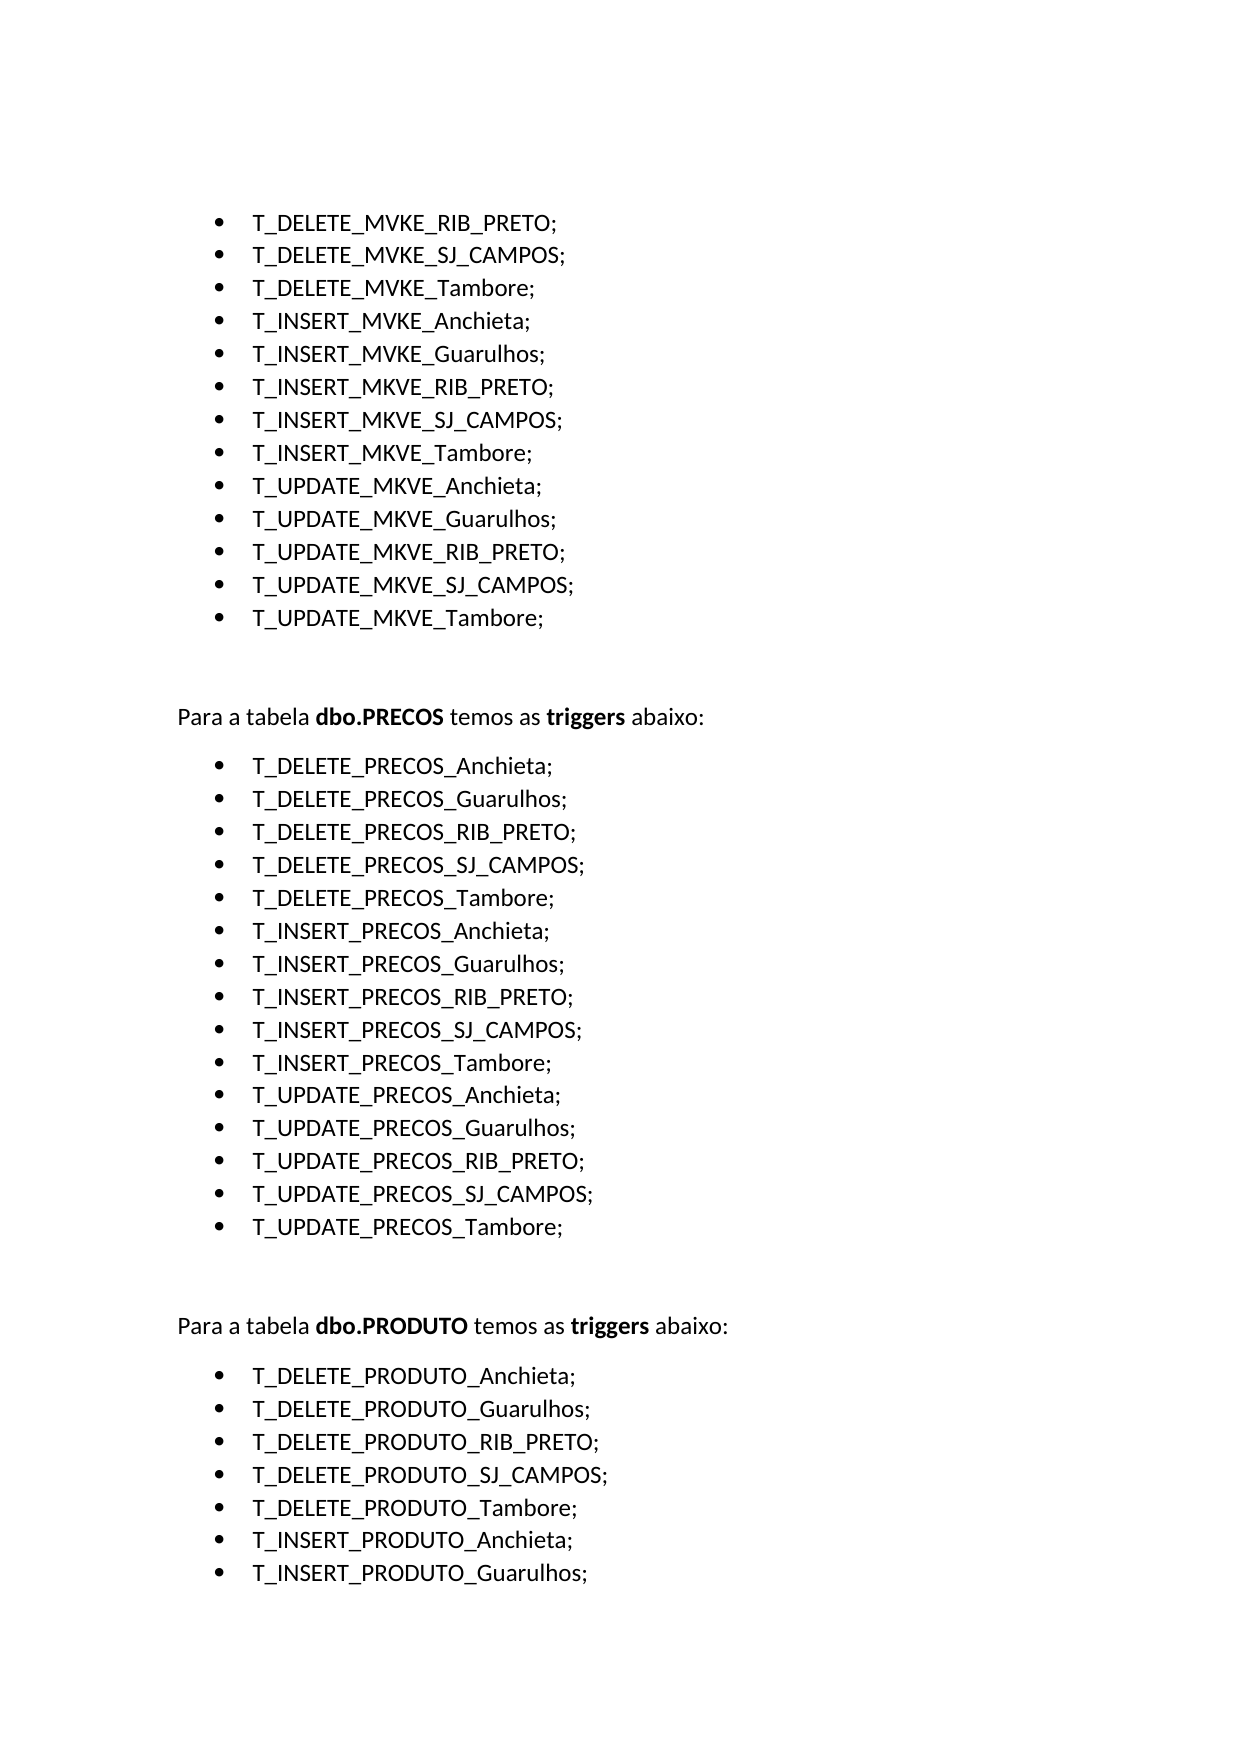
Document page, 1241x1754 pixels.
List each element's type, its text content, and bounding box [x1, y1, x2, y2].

list T_INSERT_PRECOS_Anchieta; [215, 915, 1063, 946]
list T_INSERT_PRODUTO_Guarulhos; [215, 1558, 1063, 1588]
list T_DELETE_MVKE_RIB_PRETO; [215, 207, 1063, 237]
list T_UPDATE_PRECOS_Tambore; [215, 1211, 1063, 1242]
list T_UPDATE_MKVE_Anchieta; [215, 470, 1063, 501]
list T_INSERT_PRODUTO_Anchieta; [215, 1525, 1063, 1555]
list T_DELETE_PRODUTO_Guarulhos; [215, 1393, 1063, 1423]
list T_UPDATE_PRECOS_SJ_CAMPOS; [215, 1178, 1063, 1209]
text Para a tabela dbo.PRODUTO temos as triggers abaixo: [177, 1311, 1063, 1341]
list T_DELETE_PRECOS_SJ_CAMPOS; [215, 849, 1063, 880]
list T_DELETE_PRODUTO_Tambore; [215, 1492, 1063, 1522]
list T_DELETE_MVKE_Tambore; [215, 273, 1063, 303]
list T_UPDATE_MKVE_SJ_CAMPOS; [215, 569, 1063, 599]
list T_INSERT_MVKE_Guarulhos; [215, 338, 1063, 369]
list T_UPDATE_PRECOS_Anchieta; [215, 1080, 1063, 1110]
list T_INSERT_PRECOS_SJ_CAMPOS; [215, 1014, 1063, 1044]
list T_DELETE_PRODUTO_Anchieta; [215, 1360, 1063, 1391]
list T_DELETE_MVKE_SJ_CAMPOS; [215, 240, 1063, 270]
list T_DELETE_PRODUTO_RIB_PRETO; [215, 1426, 1063, 1456]
list T_UPDATE_MKVE_Guarulhos; [215, 503, 1063, 533]
list T_UPDATE_PRECOS_RIB_PRETO; [215, 1146, 1063, 1176]
list T_UPDATE_MKVE_Tambore; [215, 602, 1063, 632]
list T_DELETE_PRECOS_RIB_PRETO; [215, 816, 1063, 847]
list T_INSERT_MKVE_RIB_PRETO; [215, 371, 1063, 402]
list T_INSERT_MKVE_Tambore; [215, 437, 1063, 468]
list T_INSERT_MKVE_SJ_CAMPOS; [215, 404, 1063, 435]
list T_UPDATE_PRECOS_Guarulhos; [215, 1113, 1063, 1143]
list T_DELETE_PRODUTO_SJ_CAMPOS; [215, 1459, 1063, 1489]
list T_UPDATE_MKVE_RIB_PRETO; [215, 536, 1063, 566]
list T_INSERT_PRECOS_Guarulhos; [215, 948, 1063, 978]
list T_INSERT_MVKE_Anchieta; [215, 306, 1063, 336]
list T_INSERT_PRECOS_Tambore; [215, 1047, 1063, 1077]
list T_DELETE_PRECOS_Tambore; [215, 882, 1063, 913]
list T_DELETE_PRECOS_Anchieta; [215, 751, 1063, 781]
list T_INSERT_PRECOS_RIB_PRETO; [215, 981, 1063, 1011]
text Para a tabela dbo.PRECOS temos as triggers abaixo: [177, 701, 1063, 731]
list T_DELETE_PRECOS_Guarulhos; [215, 783, 1063, 814]
